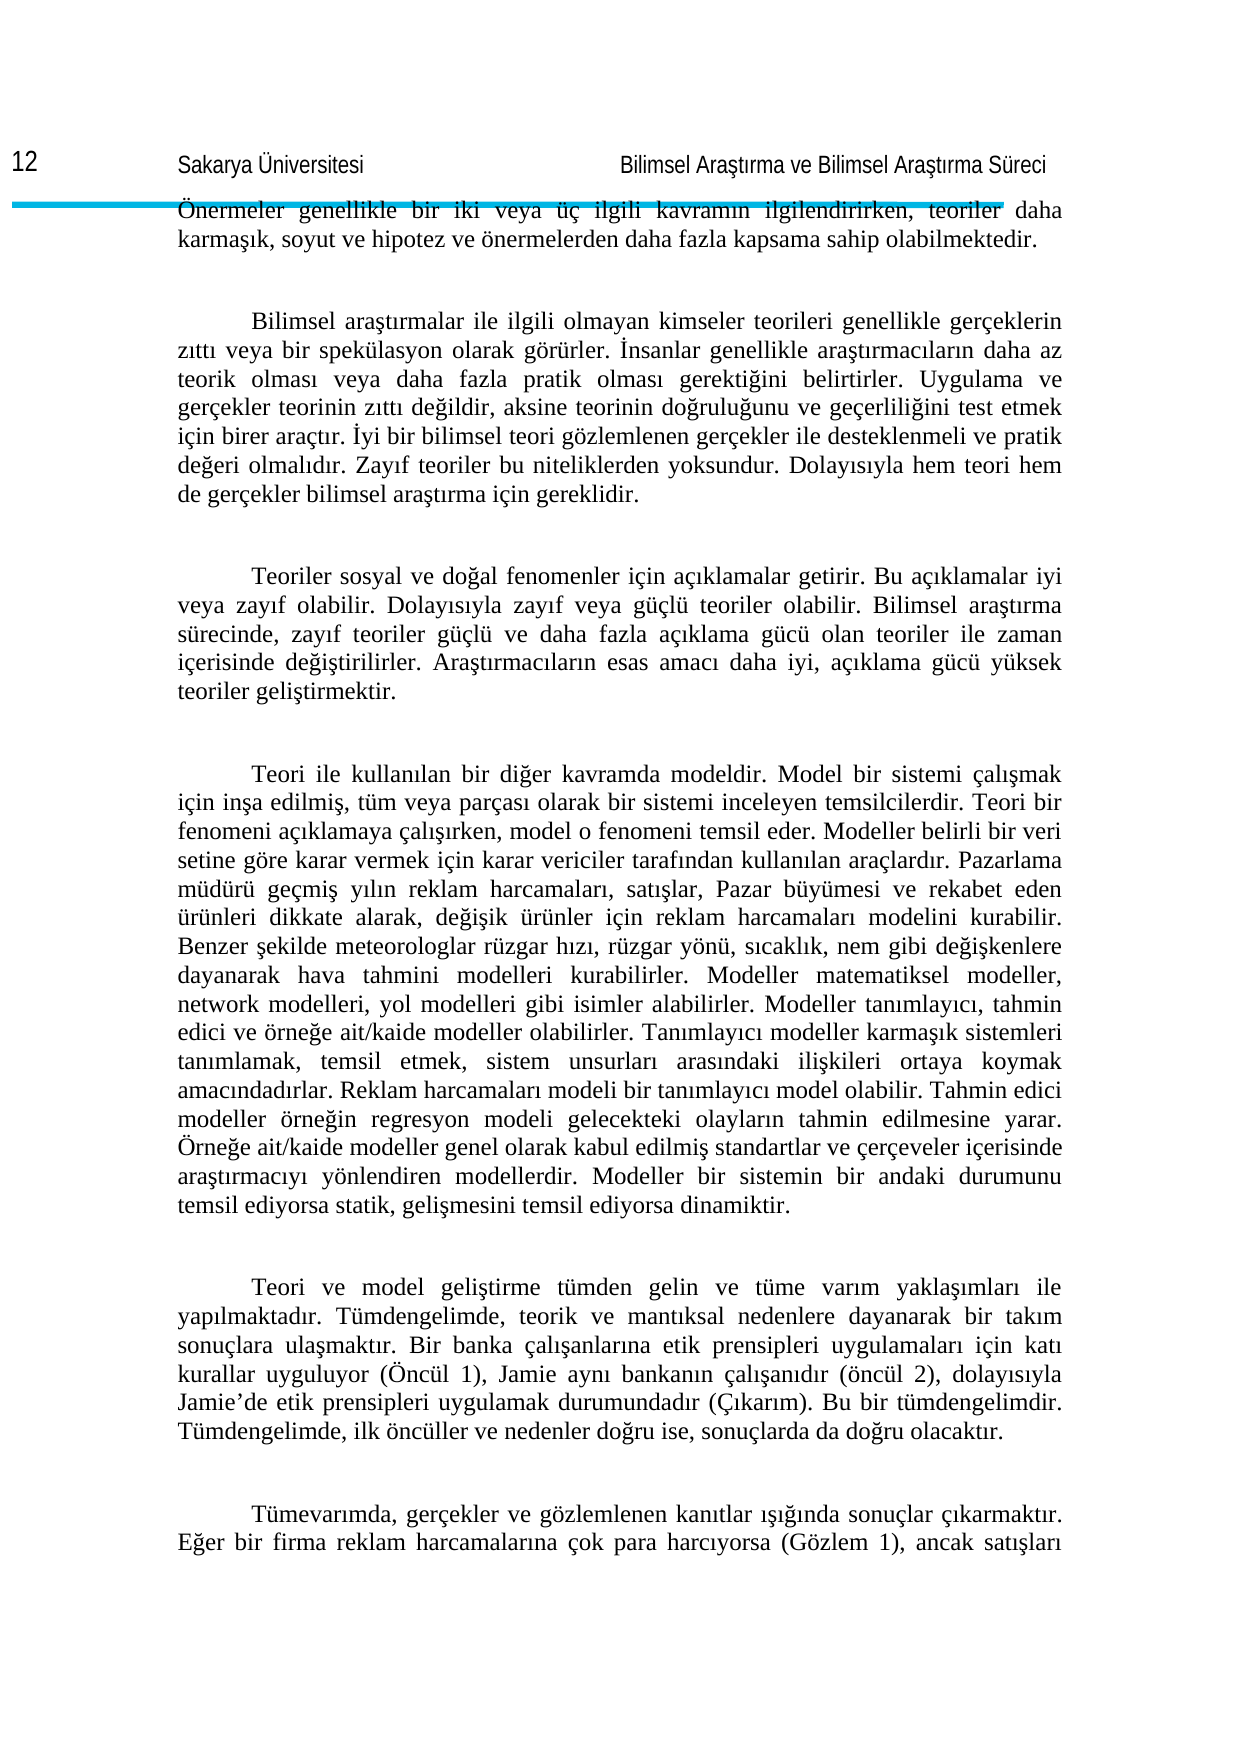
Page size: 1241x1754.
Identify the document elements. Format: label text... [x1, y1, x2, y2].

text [177, 195, 1063, 252]
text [177, 1499, 1063, 1556]
text Teori ve model geliştirme tümden gelin ve tüme varım yaklaşımları ile yapılmaktadır. Tümdengelimde, teorik ve mantıksal nedenlere dayanarak bir takım sonuçlara ulaşmaktır. Bir banka çalışanlarına etik prensipleri uygulamaları için katı kurallar uyguluyor (Öncül 1), Jamie aynı bankanın çalışanıdır (öncül 2), dolayısıyla Jamie’de etik prensipleri uygulamak durumundadır (Çıkarım). Bu bir tümdengelimdir. Tümdengelimde, ilk öncüller ve nedenler doğru ise, sonuçlarda da doğru olacaktır. [177, 1272, 1063, 1445]
text Bilimsel araştırmalar ile ilgili olmayan kimseler teorileri genellikle gerçeklerin zıttı veya bir spekülasyon olarak görürler. İnsanlar genellikle araştırmacıların daha az teorik olması veya daha fazla pratik olması gerektiğini belirtirler. Uygulama ve gerçekler teorinin zıttı değildir, aksine teorinin doğruluğunu ve geçerliliğini test etmek için birer araçtır. İyi bir bilimsel teori gözlemlenen gerçekler ile desteklenmeli ve pratik değeri olmalıdır. Zayıf teoriler bu niteliklerden yoksundur. Dolayısıyla hem teori hem de gerçekler bilimsel araştırma için gereklidir. [177, 306, 1063, 507]
text Teori ile kullanılan bir diğer kavramda modeldir. Model bir sistemi çalışmak için inşa edilmiş, tüm veya parçası olarak bir sistemi inceleyen temsilcilerdir. Teori bir fenomeni açıklamaya çalışırken, model o fenomeni temsil eder. Modeller belirli bir veri setine göre karar vermek için karar vericiler tarafından kullanılan araçlardır. Pazarlama müdürü geçmiş yılın reklam harcamaları, satışlar, Pazar büyümesi ve rekabet eden ürünleri dikkate alarak, değişik ürünler için reklam harcamaları modelini kurabilir. Benzer şekilde meteorologlar rüzgar hızı, rüzgar yönü, sıcaklık, nem gibi değişkenlere dayanarak hava tahmini modelleri kurabilirler. Modeller matematiksel modeller, network modelleri, yol modelleri gibi isimler alabilirler. Modeller tanımlayıcı, tahmin edici ve örneğe ait/kaide modeller olabilirler. Tanımlayıcı modeller karmaşık sistemleri tanımlamak, temsil etmek, sistem unsurları arasındaki ilişkileri ortaya koymak amacındadırlar. Reklam harcamaları modeli bir tanımlayıcı model olabilir. Tahmin edici modeller örneğin regresyon modeli gelecekteki olayların tahmin edilmesine yarar. Örneğe ait/kaide modeller genel olarak kabul edilmiş standartlar ve çerçeveler içerisinde araştırmacıyı yönlendiren modellerdir. Modeller bir sistemin bir andaki durumunu temsil ediyorsa statik, gelişmesini temsil ediyorsa dinamiktir. [177, 759, 1063, 1219]
text Teoriler sosyal ve doğal fenomenler için açıklamalar getirir. Bu açıklamalar iyi veya zayıf olabilir. Dolayısıyla zayıf veya güçlü teoriler olabilir. Bilimsel araştırma sürecinde, zayıf teoriler güçlü ve daha fazla açıklama gücü olan teoriler ile zaman içerisinde değiştirilirler. Araştırmacıların esas amacı daha iyi, açıklama gücü yüksek teoriler geliştirmektir. [177, 561, 1063, 705]
